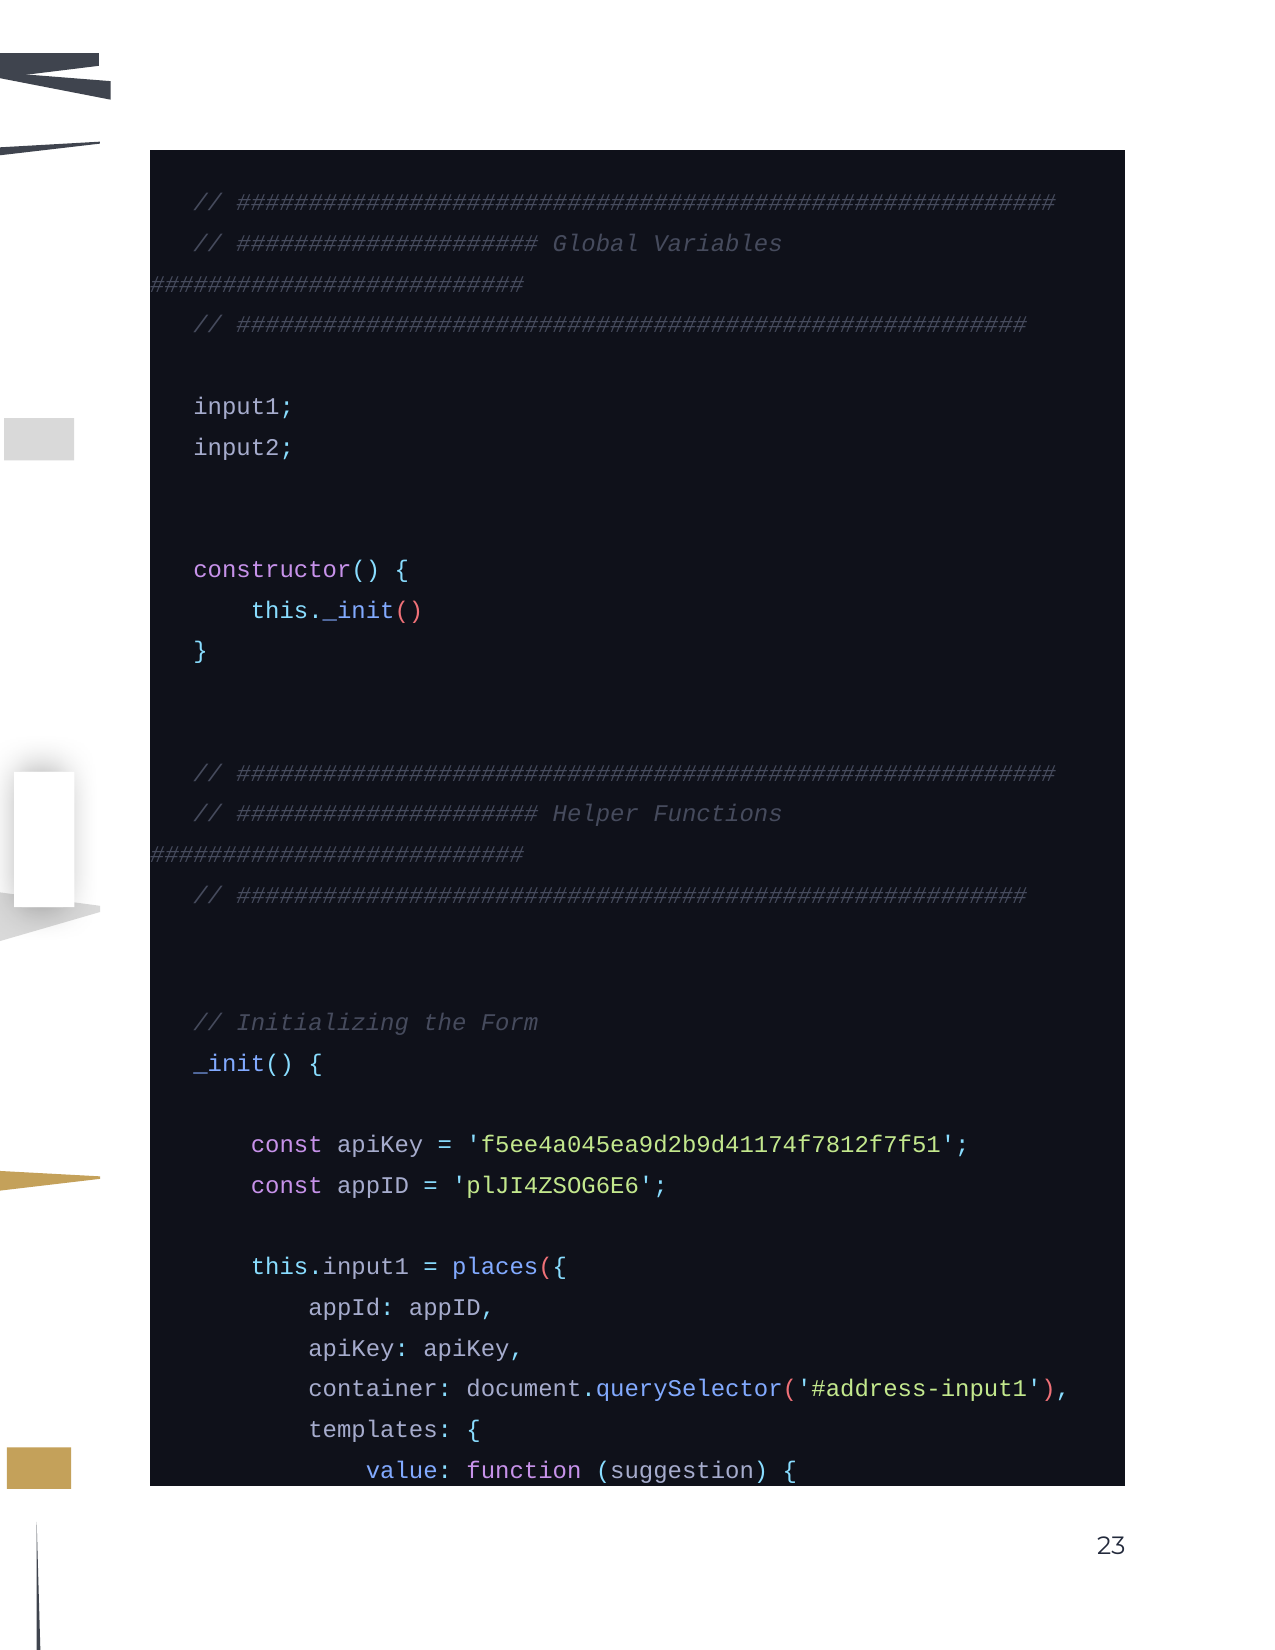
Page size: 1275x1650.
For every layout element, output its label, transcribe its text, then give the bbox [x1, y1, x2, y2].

text input1; [150, 394, 1125, 422]
text this._init() [150, 598, 1125, 625]
text this.input1 = places({ [150, 1255, 1125, 1282]
text // ####################################################### [150, 883, 1125, 910]
text apiKey: apiKey, [150, 1336, 1125, 1363]
text input2; [150, 435, 1125, 462]
text // ######################################################### [150, 761, 1125, 788]
text // ####################################################### [150, 313, 1125, 340]
text constructor() { [150, 557, 1125, 584]
text } [150, 639, 1125, 666]
text const appID = 'plJI4ZSOG6E6'; [150, 1173, 1125, 1200]
text appId: appID, [150, 1295, 1125, 1323]
text _init() { [150, 1051, 1125, 1078]
text // ######################################################### [150, 191, 1125, 218]
text // Initializing the Form [150, 1010, 1125, 1037]
text templates: { [150, 1418, 1125, 1445]
text // ##################### Helper Functions ########################## [150, 802, 1125, 869]
text container: document.querySelector('#address-input1'), [150, 1377, 1125, 1404]
text // ##################### Global Variables ########################## [150, 231, 1125, 299]
text const apiKey = 'f5ee4a045ea9d2b9d41174f7812f7f51'; [150, 1132, 1125, 1160]
text value: function (suggestion) { [150, 1458, 1125, 1486]
